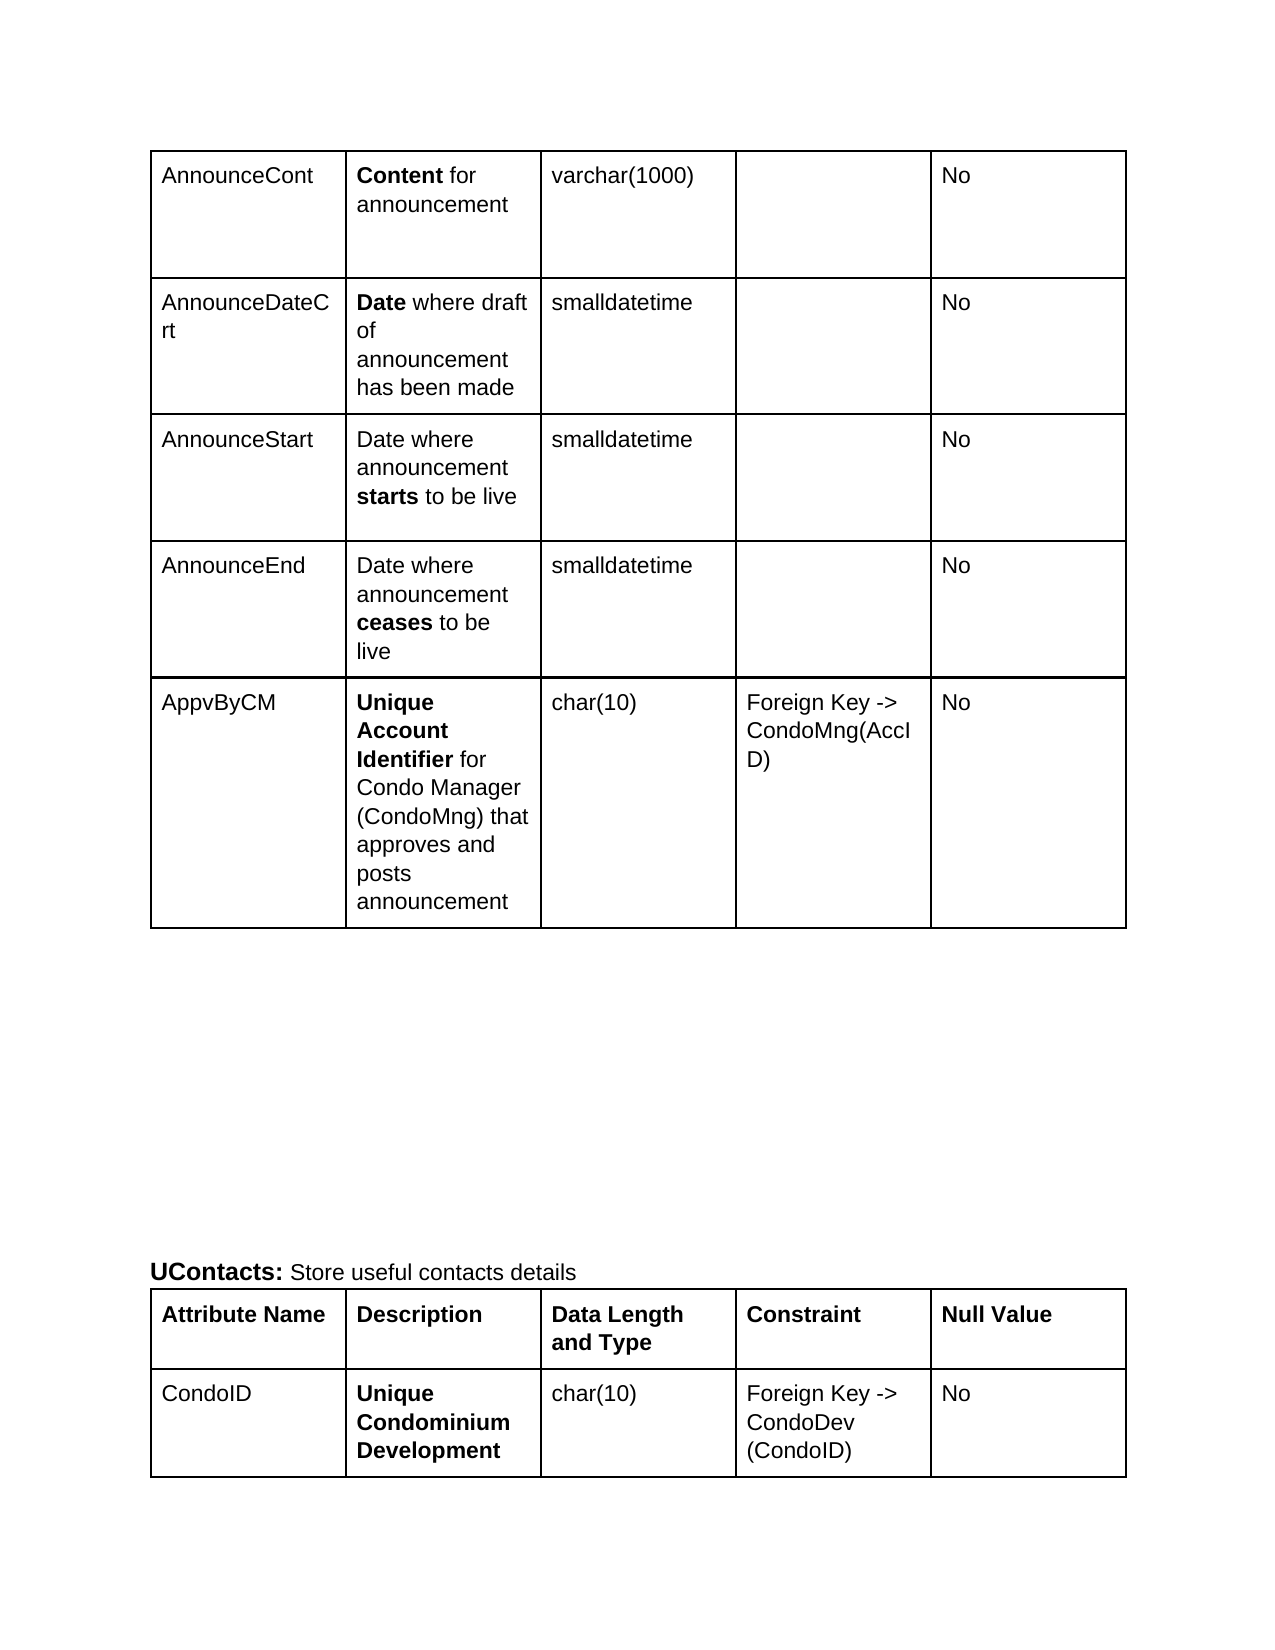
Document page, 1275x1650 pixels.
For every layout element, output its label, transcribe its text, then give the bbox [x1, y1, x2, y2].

table_cell CondoID [152, 1370, 345, 1476]
table_cell Date where announcement starts to be live [347, 415, 540, 540]
table_cell [737, 279, 930, 413]
table_cell Unique Account Identifier for Condo Manager (CondoMng) that approves and posts announcement [347, 679, 540, 927]
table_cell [347, 1370, 540, 1476]
table_cell [737, 542, 930, 676]
table_cell [737, 152, 930, 277]
table_cell AppvByCM [152, 679, 345, 927]
table_cell Foreign Key -> CondoMng(AccID) [737, 679, 930, 927]
table_cell varchar(1000) [542, 152, 735, 277]
table_cell Date where announcement ceases to be live [347, 542, 540, 676]
table_header Description [347, 1290, 540, 1368]
table_cell No [932, 679, 1125, 927]
table_cell smalldatetime [542, 542, 735, 676]
table_cell char(10) [542, 679, 735, 927]
table_cell AnnounceCont [152, 152, 345, 277]
table_header Data Length and Type [542, 1290, 735, 1368]
table_cell No [932, 279, 1125, 413]
table_cell Date where draft of announcement has been made [347, 279, 540, 413]
table_cell [737, 415, 930, 540]
table_cell smalldatetime [542, 279, 735, 413]
table_cell No [932, 1370, 1125, 1476]
table_cell AnnounceStart [152, 415, 345, 540]
table_cell smalldatetime [542, 415, 735, 540]
text UContacts: Store useful contacts details [150, 1257, 1125, 1286]
table_cell Content for announcement [347, 152, 540, 277]
table_header Null Value [932, 1290, 1125, 1368]
table_cell No [932, 415, 1125, 540]
table_cell No [932, 542, 1125, 676]
table_cell No [932, 152, 1125, 277]
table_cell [737, 1370, 930, 1476]
table_header Attribute Name [152, 1290, 345, 1368]
table_cell char(10) [542, 1370, 735, 1476]
table_cell AnnounceDateCrt [152, 279, 345, 413]
table_header Constraint [737, 1290, 930, 1368]
table_cell AnnounceEnd [152, 542, 345, 676]
